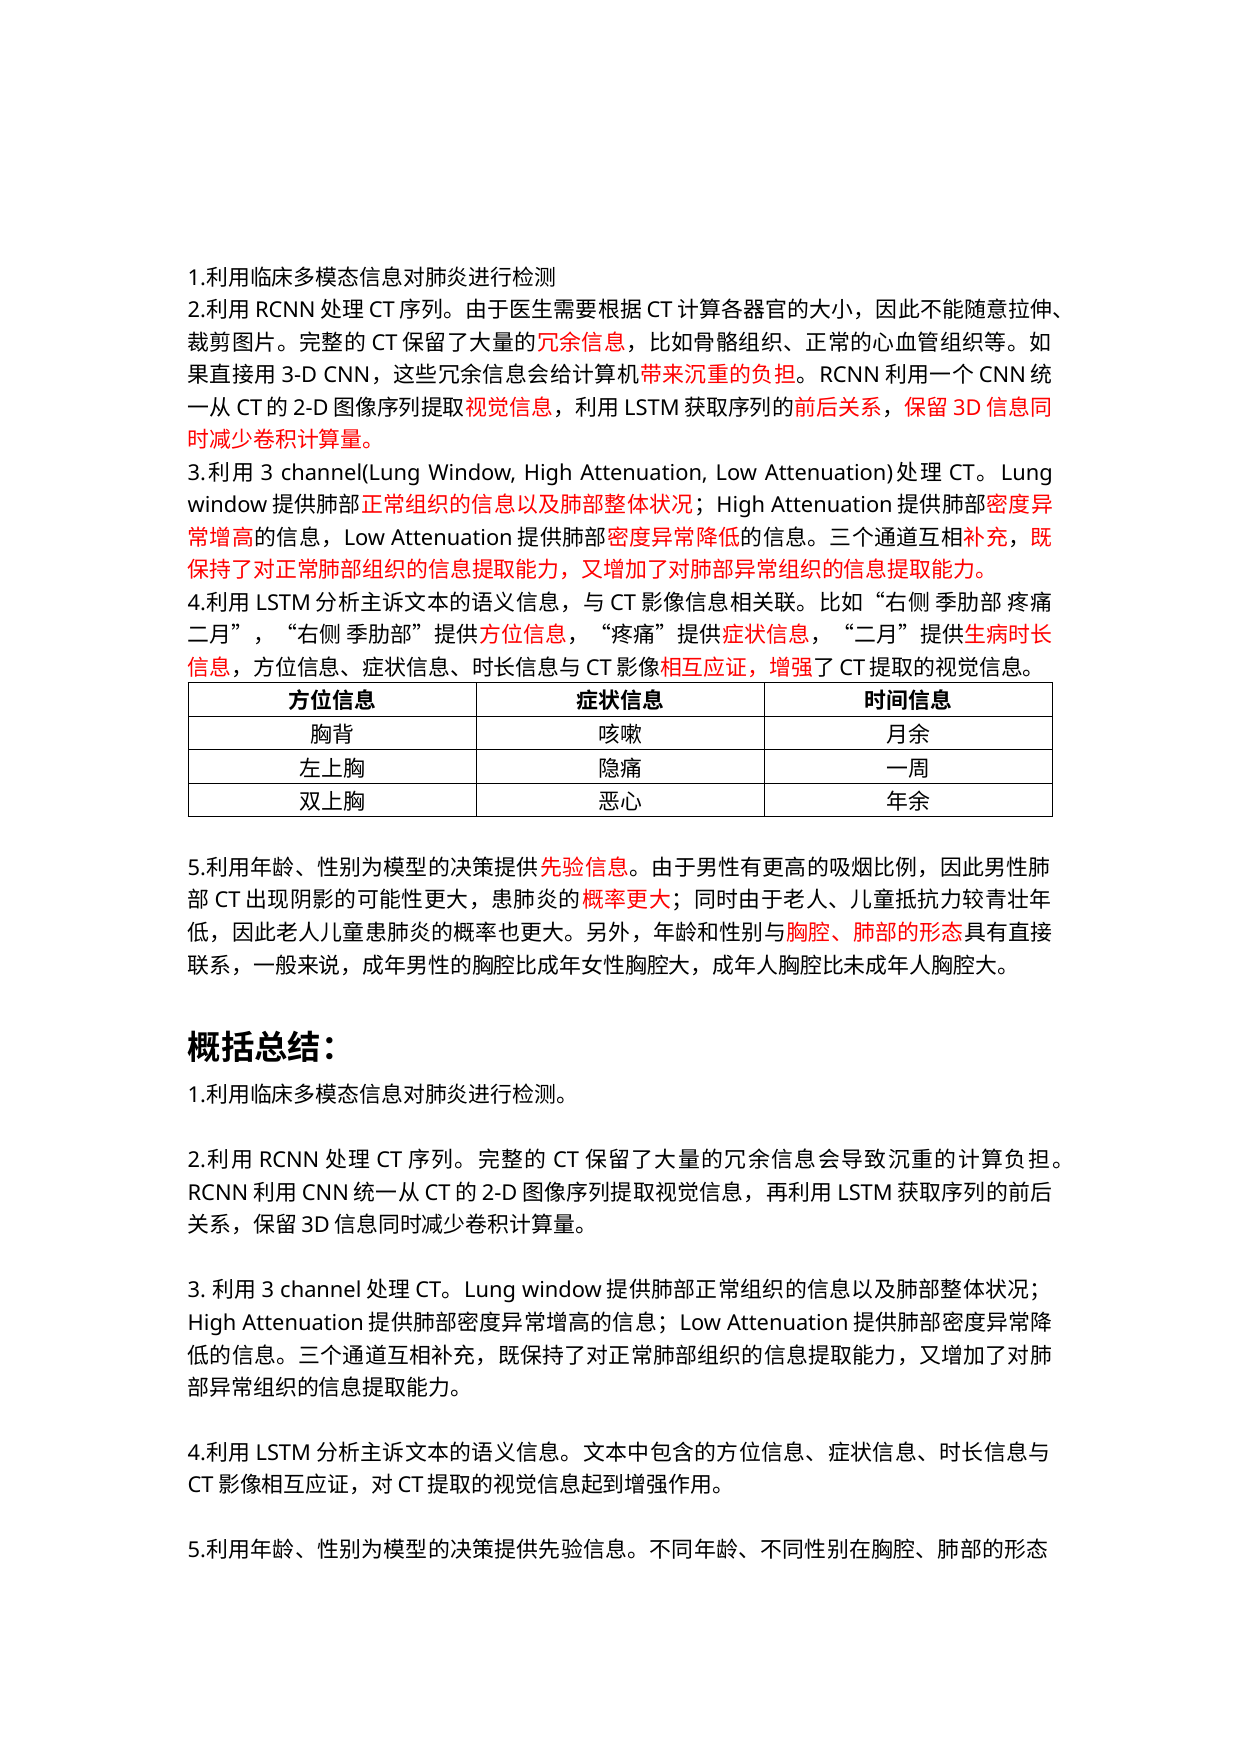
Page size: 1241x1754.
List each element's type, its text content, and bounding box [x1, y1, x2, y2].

table_header 症状信息 [477, 683, 764, 716]
table_cell 胸背 [189, 717, 476, 749]
table_cell 双上胸 [189, 784, 476, 816]
table_cell 年余 [765, 784, 1052, 816]
text 4.利用LSTM分析主诉文本的语义信息，与CT影像信息相关联。比如“右侧 季肋部 疼痛 二月”，“右侧 季肋部”提供方位信息，“疼痛”提供症状信息，“二月”提供生病时长信息，方位信息、症状信息、时长信息与CT影像相互应证，增强了CT提取的视觉信息。 [187, 584, 1053, 682]
table_cell 月余 [765, 717, 1052, 749]
table_header 时间信息 [765, 683, 1052, 716]
text 3. 利用3 channel处理CT。Lung window提供肺部正常组织的信息以及肺部整体状况；High Attenuation提供肺部密度异常增高的信息；Low Attenuation提供肺部密度异常降低的信息。三个通道互相补充，既保持了对正常肺部组织的信息提取能力，又增加了对肺部异常组织的信息提取能力。 [187, 1272, 1053, 1402]
text 3.利用3 channel(Lung Window, High Attenuation, Low Attenuation)处理CT。Lung window提供肺部正常组织的信息以及肺部整体状况；High Attenuation提供肺部密度异常增高的信息，Low Attenuation提供肺部密度异常降低的信息。三个通道互相补充，既保持了对正常肺部组织的信息提取能力，又增加了对肺部异常组织的信息提取能力。 [187, 454, 1053, 584]
text 1.利用临床多模态信息对肺炎进行检测 [187, 259, 1053, 292]
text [187, 1532, 1053, 1565]
text 2.利用RCNN处理CT序列。由于医生需要根据CT计算各器官的大小，因此不能随意拉伸、裁剪图片。完整的CT保留了大量的冗余信息，比如骨骼组织、正常的心血管组织等。如果直接用3-D CNN，这些冗余信息会给计算机带来沉重的负担。RCNN利用一个CNN统一从CT的2-D图像序列提取视觉信息，利用LSTM获取序列的前后关系，保留3D信息同时减少卷积计算量。 [187, 292, 1053, 454]
text 1.利用临床多模态信息对肺炎进行检测。 [187, 1077, 1053, 1110]
table_cell 一周 [765, 750, 1052, 783]
table_cell 隐痛 [477, 750, 764, 783]
text 2.利用RCNN处理CT序列。完整的CT保留了大量的冗余信息会导致沉重的计算负担。RCNN利用CNN统一从CT的2-D图像序列提取视觉信息，再利用LSTM获取序列的前后关系，保留3D信息同时减少卷积计算量。 [187, 1142, 1053, 1240]
subtitle 概括总结： [187, 1012, 1053, 1077]
table_header 方位信息 [189, 683, 476, 716]
table_cell 左上胸 [189, 750, 476, 783]
text 4.利用LSTM分析主诉文本的语义信息。文本中包含的方位信息、症状信息、时长信息与CT影像相互应证，对CT提取的视觉信息起到增强作用。 [187, 1435, 1053, 1500]
text 5.利用年龄、性别为模型的决策提供先验信息。由于男性有更高的吸烟比例，因此男性肺部CT出现阴影的可能性更大，患肺炎的概率更大；同时由于老人、儿童抵抗力较青壮年低，因此老人儿童患肺炎的概率也更大。另外，年龄和性别与胸腔、肺部的形态具有直接联系，一般来说，成年男性的胸腔比成年女性胸腔大，成年人胸腔比未成年人胸腔大。 [187, 850, 1053, 980]
table_cell 咳嗽 [477, 717, 764, 749]
table_cell 恶心 [477, 784, 764, 816]
